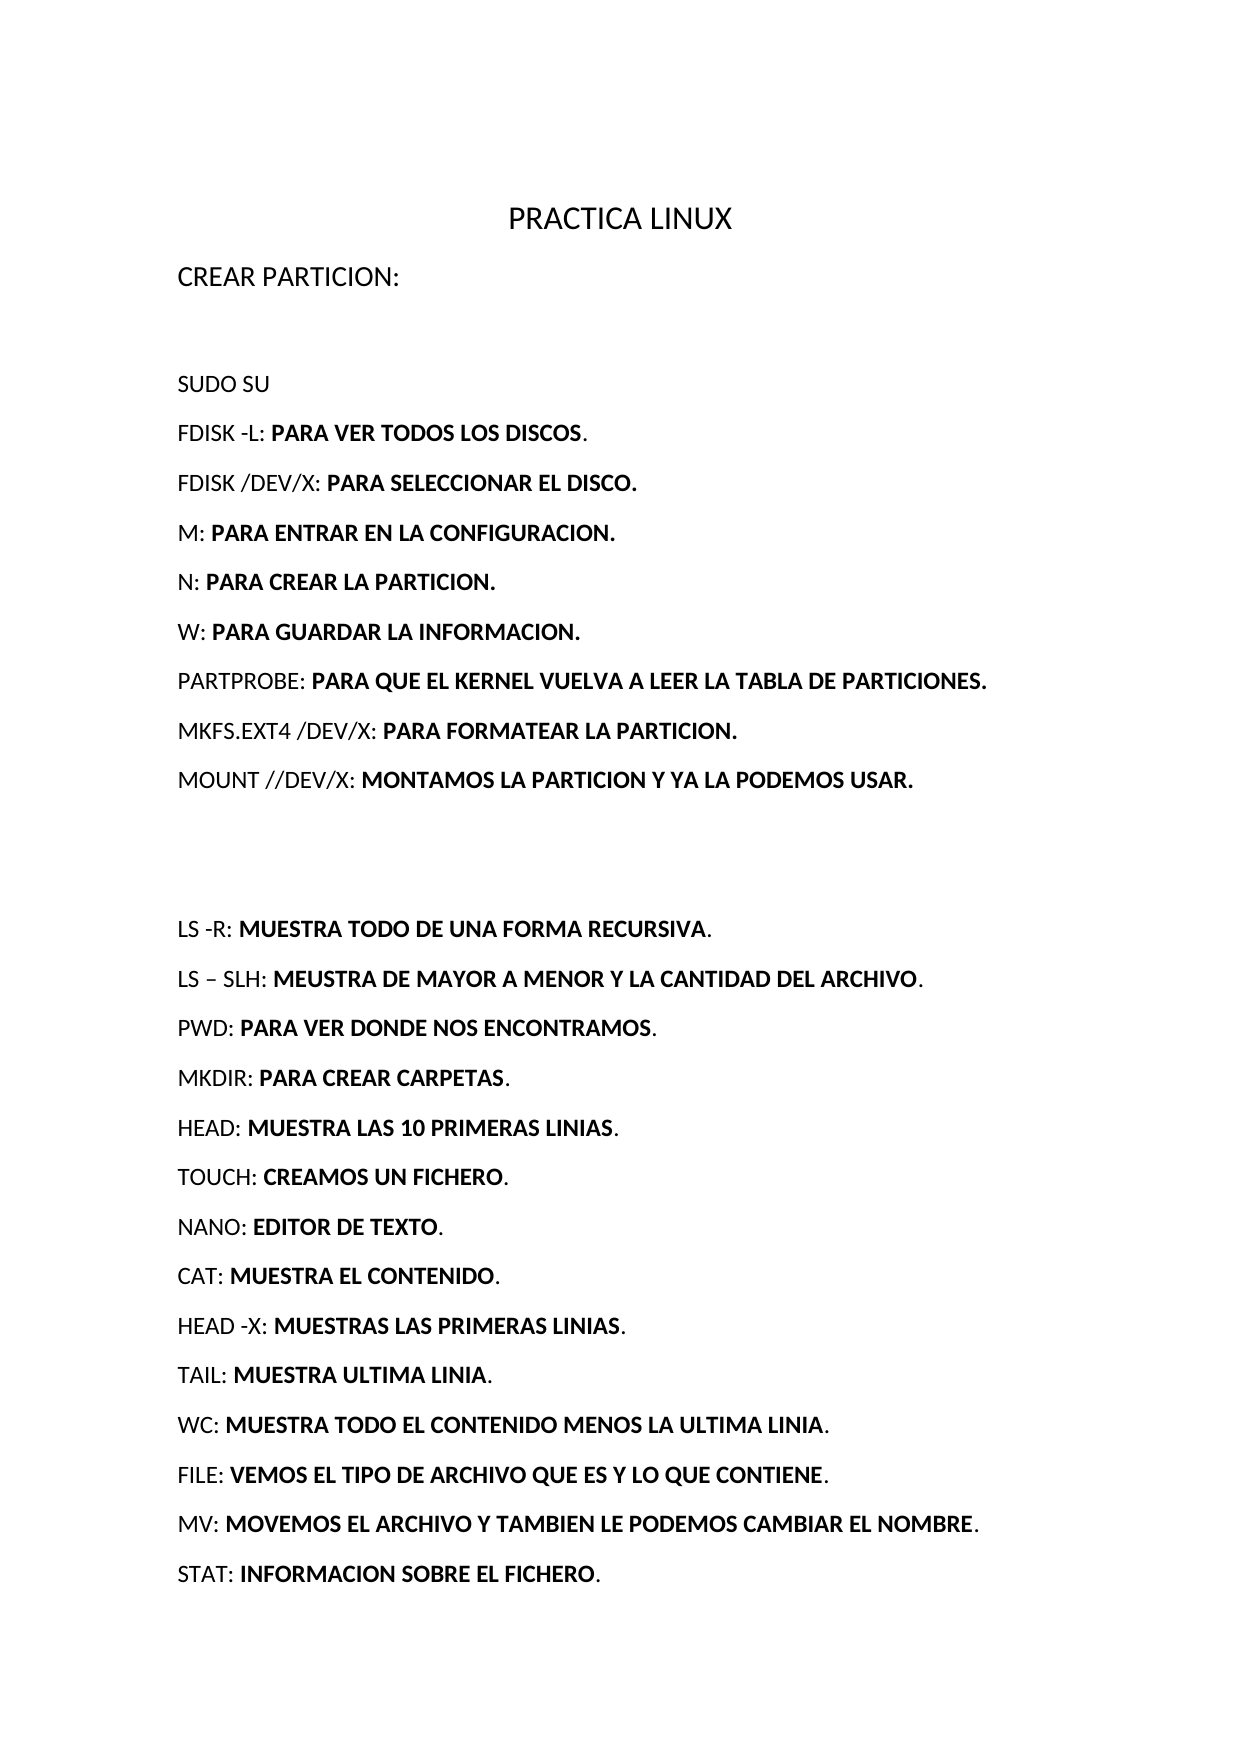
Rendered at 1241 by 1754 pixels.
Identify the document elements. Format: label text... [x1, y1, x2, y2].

text TAIL: MUESTRA ULTIMA LINIA. [177, 1360, 1063, 1390]
text PARTPROBE: PARA QUE EL KERNEL VUELVA A LEER LA TABLA DE PARTICIONES. [177, 666, 1063, 696]
text FDISK -L: PARA VER TODOS LOS DISCOS. [177, 418, 1063, 448]
text TOUCH: CREAMOS UN FICHERO. [177, 1161, 1063, 1192]
text WC: MUESTRA TODO EL CONTENIDO MENOS LA ULTIMA LINIA. [177, 1409, 1063, 1440]
text N: PARA CREAR LA PARTICION. [177, 566, 1063, 597]
text M: PARA ENTRAR EN LA CONFIGURACION. [177, 517, 1063, 547]
text STAT: INFORMACION SOBRE EL FICHERO. [177, 1558, 1063, 1588]
text W: PARA GUARDAR LA INFORMACION. [177, 616, 1063, 646]
text CAT: MUESTRA EL CONTENIDO. [177, 1261, 1063, 1291]
text LS -R: MUESTRA TODO DE UNA FORMA RECURSIVA. [177, 913, 1063, 944]
text LS – SLH: MEUSTRA DE MAYOR A MENOR Y LA CANTIDAD DEL ARCHIVO. [177, 963, 1063, 993]
text MOUNT //DEV/X: MONTAMOS LA PARTICION Y YA LA PODEMOS USAR. [177, 765, 1063, 795]
text PRACTICA LINUX [177, 197, 1063, 238]
text MV: MOVEMOS EL ARCHIVO Y TAMBIEN LE PODEMOS CAMBIAR EL NOMBRE. [177, 1508, 1063, 1539]
text PWD: PARA VER DONDE NOS ENCONTRAMOS. [177, 1013, 1063, 1043]
text CREAR PARTICION: [177, 258, 1063, 293]
text FDISK /DEV/X: PARA SELECCIONAR EL DISCO. [177, 467, 1063, 498]
text NANO: EDITOR DE TEXTO. [177, 1211, 1063, 1241]
text MKFS.EXT4 /DEV/X: PARA FORMATEAR LA PARTICION. [177, 715, 1063, 746]
text MKDIR: PARA CREAR CARPETAS. [177, 1062, 1063, 1093]
text FILE: VEMOS EL TIPO DE ARCHIVO QUE ES Y LO QUE CONTIENE. [177, 1459, 1063, 1489]
text HEAD -X: MUESTRAS LAS PRIMERAS LINIAS. [177, 1310, 1063, 1341]
text HEAD: MUESTRA LAS 10 PRIMERAS LINIAS. [177, 1112, 1063, 1142]
text SUDO SU [177, 368, 1063, 398]
